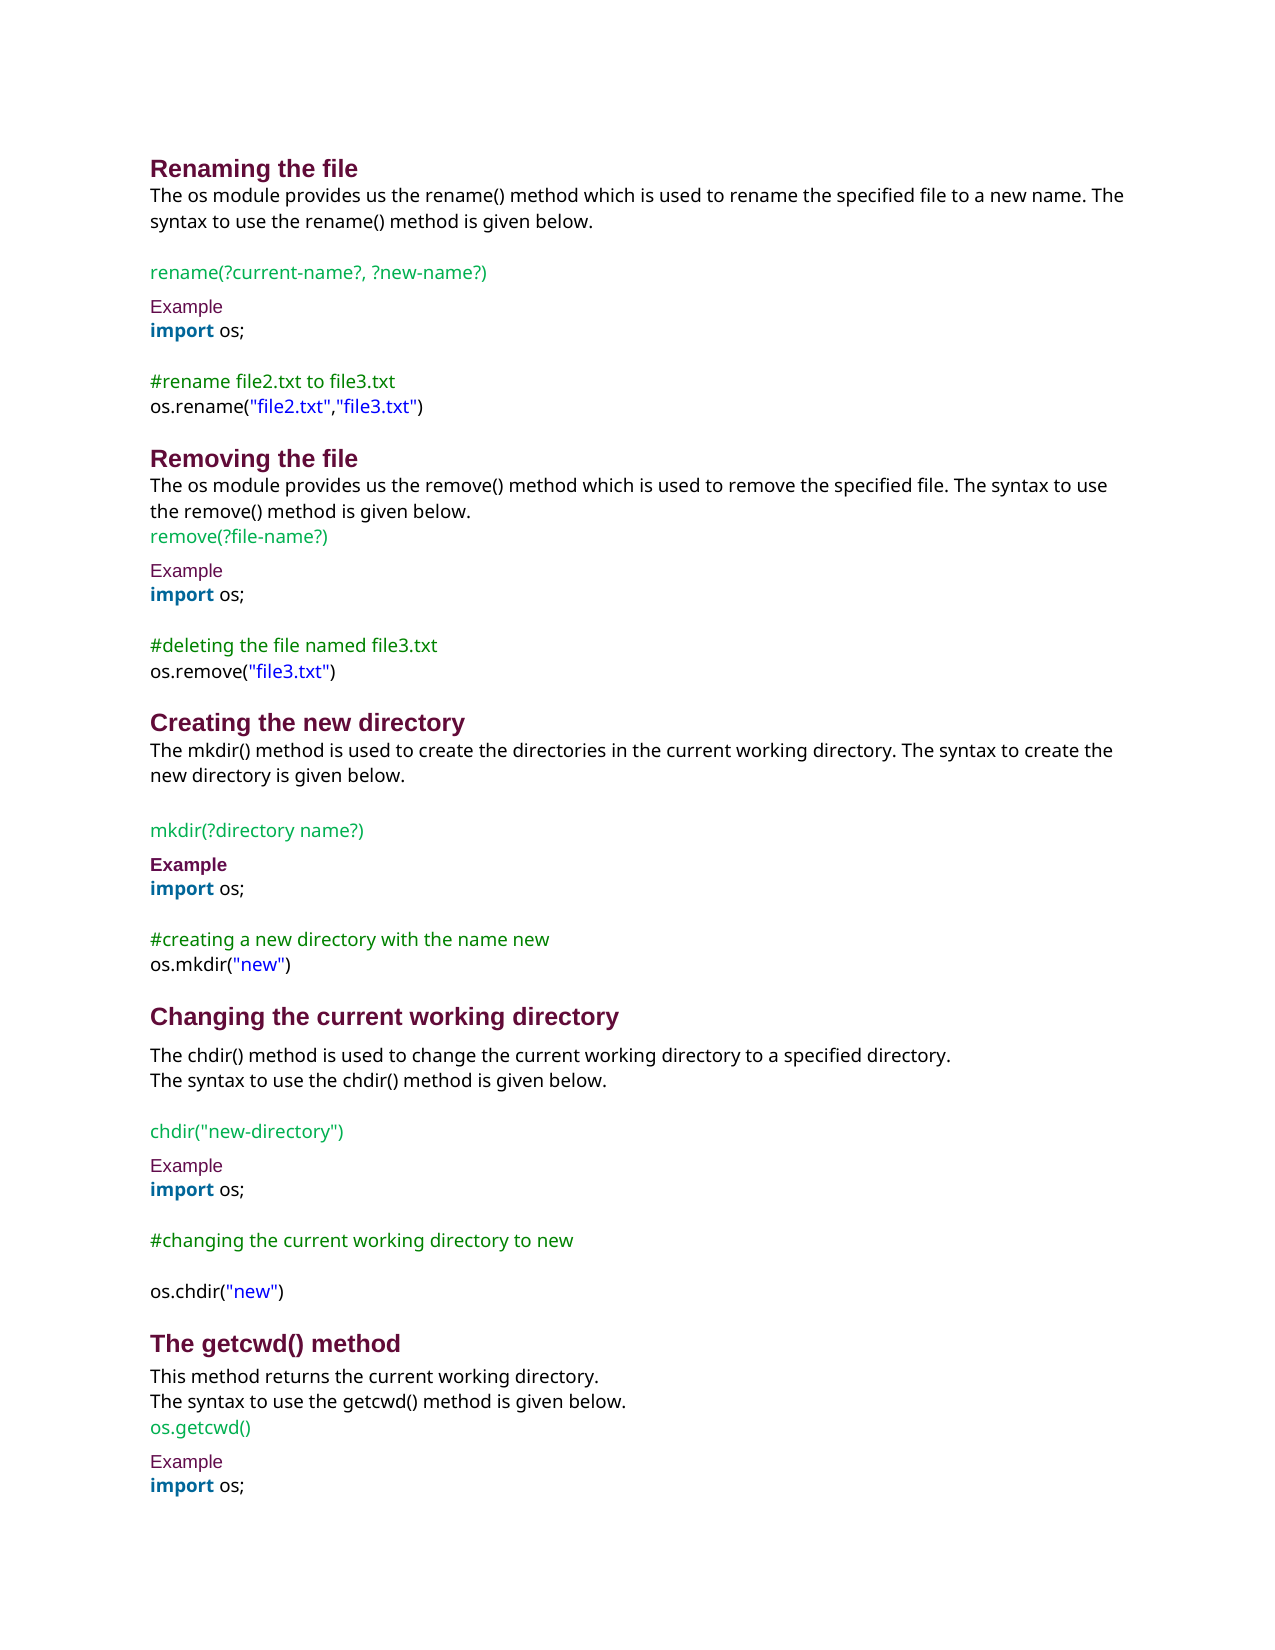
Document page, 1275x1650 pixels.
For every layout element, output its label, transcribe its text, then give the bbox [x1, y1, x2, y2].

text #creating a new directory with the name new [150, 926, 1125, 952]
text The os module provides us the rename() method which is used to rename the specified file to a new name. The syntax to use the rename() method is given below. [150, 182, 1125, 233]
text The syntax to use the chdir() method is given below. [150, 1067, 1125, 1093]
text os.getcwd() [112, 1414, 1125, 1440]
text import os; [150, 1177, 1125, 1202]
text import os; [150, 875, 1125, 901]
text os.mkdir("new") [150, 952, 1125, 977]
text rename(?current-name?, ?new-name?) [150, 259, 1125, 284]
subtitle Removing the file [150, 440, 1125, 472]
text remove(?file-name?) [112, 523, 1125, 549]
subtitle Changing the current working directory [150, 998, 1125, 1031]
text import os; [150, 582, 1125, 607]
text import os; [150, 317, 1125, 343]
subtitle Example [150, 1144, 1125, 1177]
text The chdir() method is used to change the current working directory to a specified directory. [150, 1042, 1125, 1067]
text mkdir(?directory name?) [112, 817, 1125, 843]
subtitle The getcwd() method [150, 1325, 1125, 1357]
text #changing the current working directory to new [150, 1228, 1125, 1253]
subtitle Creating the new directory [150, 704, 1125, 737]
subtitle Example [150, 284, 1125, 317]
text chdir("new-directory") [112, 1118, 1125, 1144]
text #rename file2.txt to file3.txt [150, 368, 1125, 394]
text import os; [150, 1472, 1125, 1498]
text os.remove("file3.txt") [150, 658, 1125, 684]
text os.chdir("new") [150, 1279, 1125, 1304]
text The mkdir() method is used to create the directories in the current working directory. The syntax to create the new directory is given below. [150, 737, 1125, 788]
subtitle Example [150, 1440, 1125, 1472]
text The syntax to use the getcwd() method is given below. [150, 1389, 1125, 1414]
text os.rename("file2.txt","file3.txt") [150, 394, 1125, 419]
subtitle Example [150, 549, 1125, 582]
text The os module provides us the remove() method which is used to remove the specified file. The syntax to use the remove() method is given below. [150, 472, 1125, 523]
subtitle Example [150, 843, 1125, 875]
text This method returns the current working directory. [150, 1363, 1125, 1389]
subtitle Renaming the file [150, 150, 1125, 182]
text #deleting the file named file3.txt [150, 633, 1125, 658]
